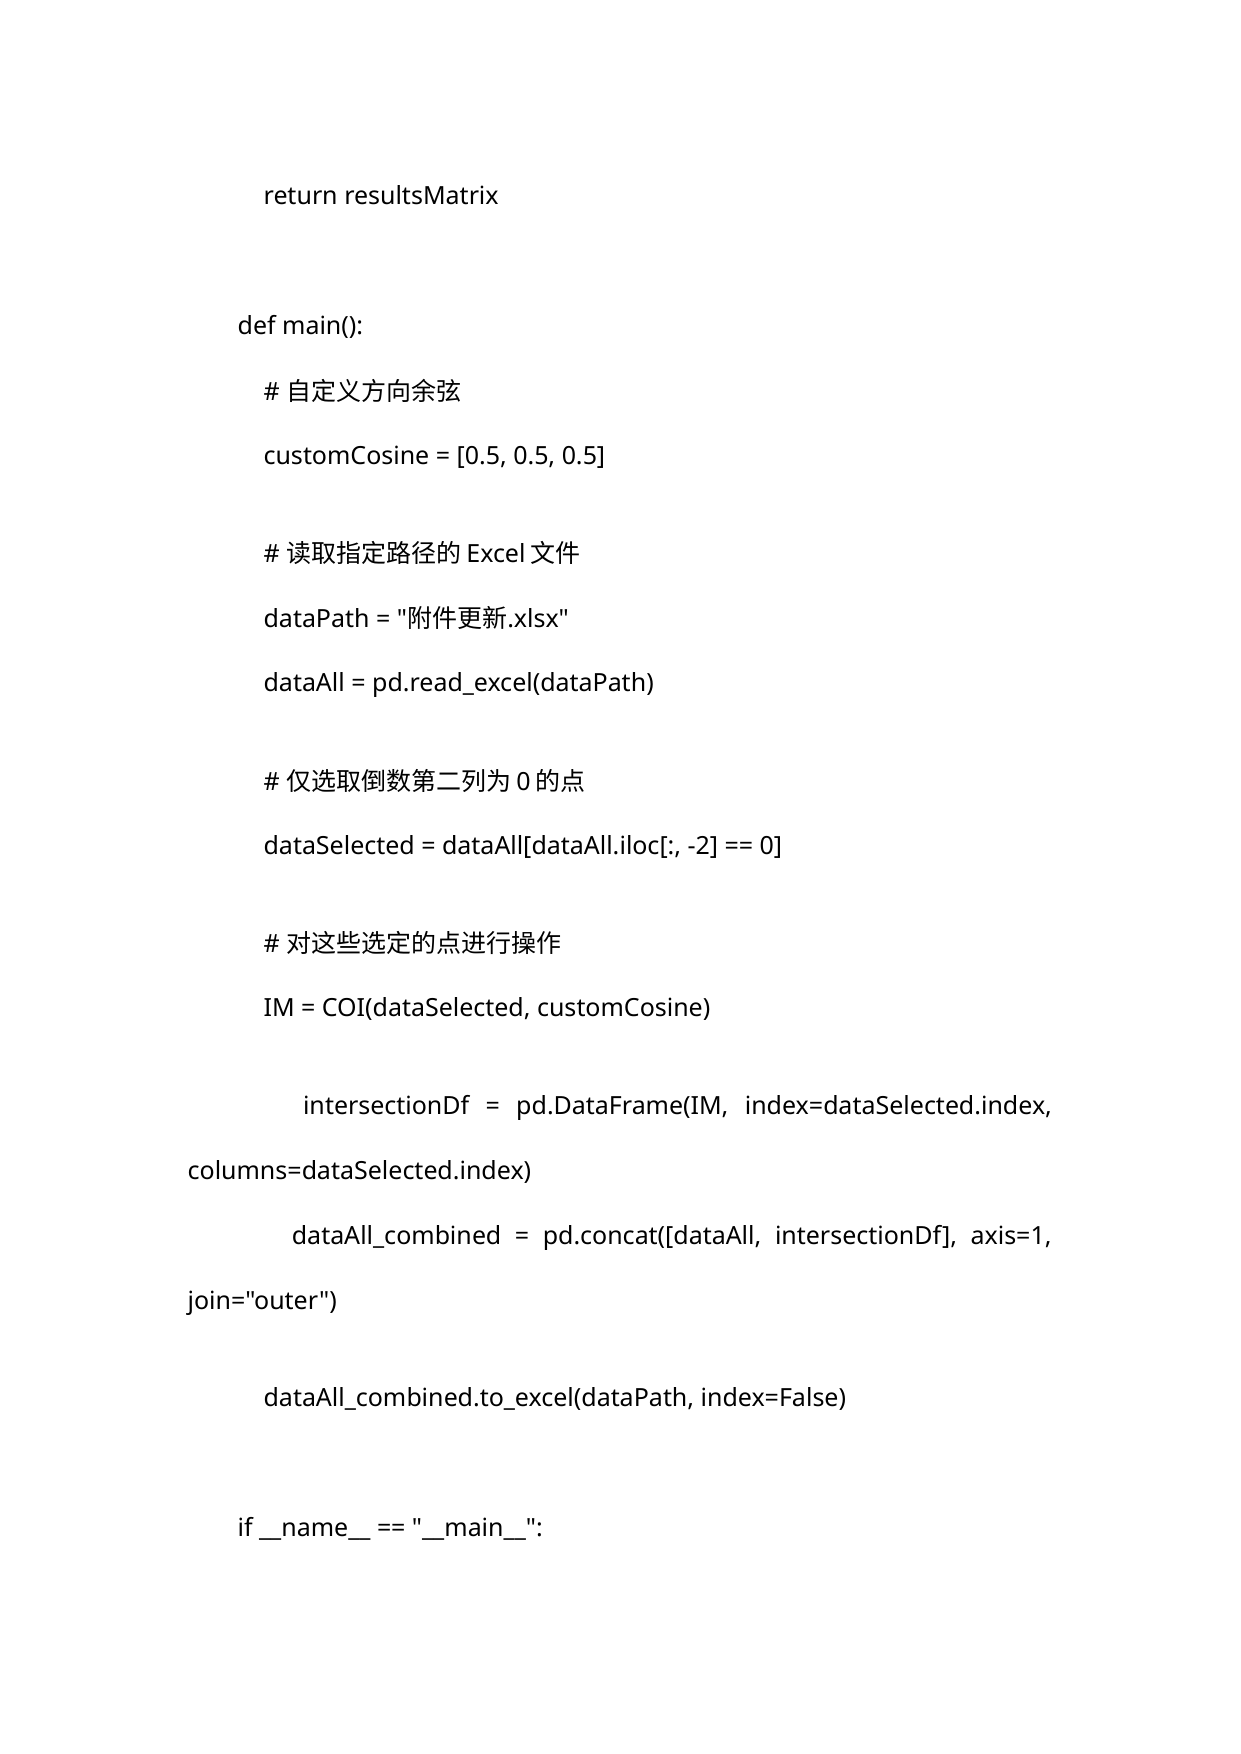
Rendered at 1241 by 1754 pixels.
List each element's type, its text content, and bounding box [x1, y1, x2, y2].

text IM = COI(dataSelected, customCosine) [187, 974, 1053, 1039]
text customCosine = [0.5, 0.5, 0.5] [187, 422, 1053, 487]
text dataAll_combined.to_excel(dataPath, index=False) [187, 1364, 1053, 1429]
text dataAll = pd.read_excel(dataPath) [187, 649, 1053, 714]
text # 仅选取倒数第二列为0的点 [187, 747, 1053, 812]
text # 对这些选定的点进行操作 [187, 909, 1053, 974]
text intersectionDf = pd.DataFrame(IM, index=dataSelected.index, columns=dataSelected.index) [187, 1072, 1053, 1202]
text dataPath = "附件更新.xlsx" [187, 584, 1053, 649]
text dataAll_combined = pd.concat([dataAll, intersectionDf], axis=1, join="outer") [187, 1202, 1053, 1332]
text # 读取指定路径的Excel文件 [187, 519, 1053, 584]
text # 自定义方向余弦 [187, 357, 1053, 422]
text dataSelected = dataAll[dataAll.iloc[:, -2] == 0] [187, 812, 1053, 877]
text def main(): [187, 292, 1053, 357]
text if __name__ == "__main__": [187, 1494, 1053, 1559]
text return resultsMatrix [187, 162, 1053, 227]
